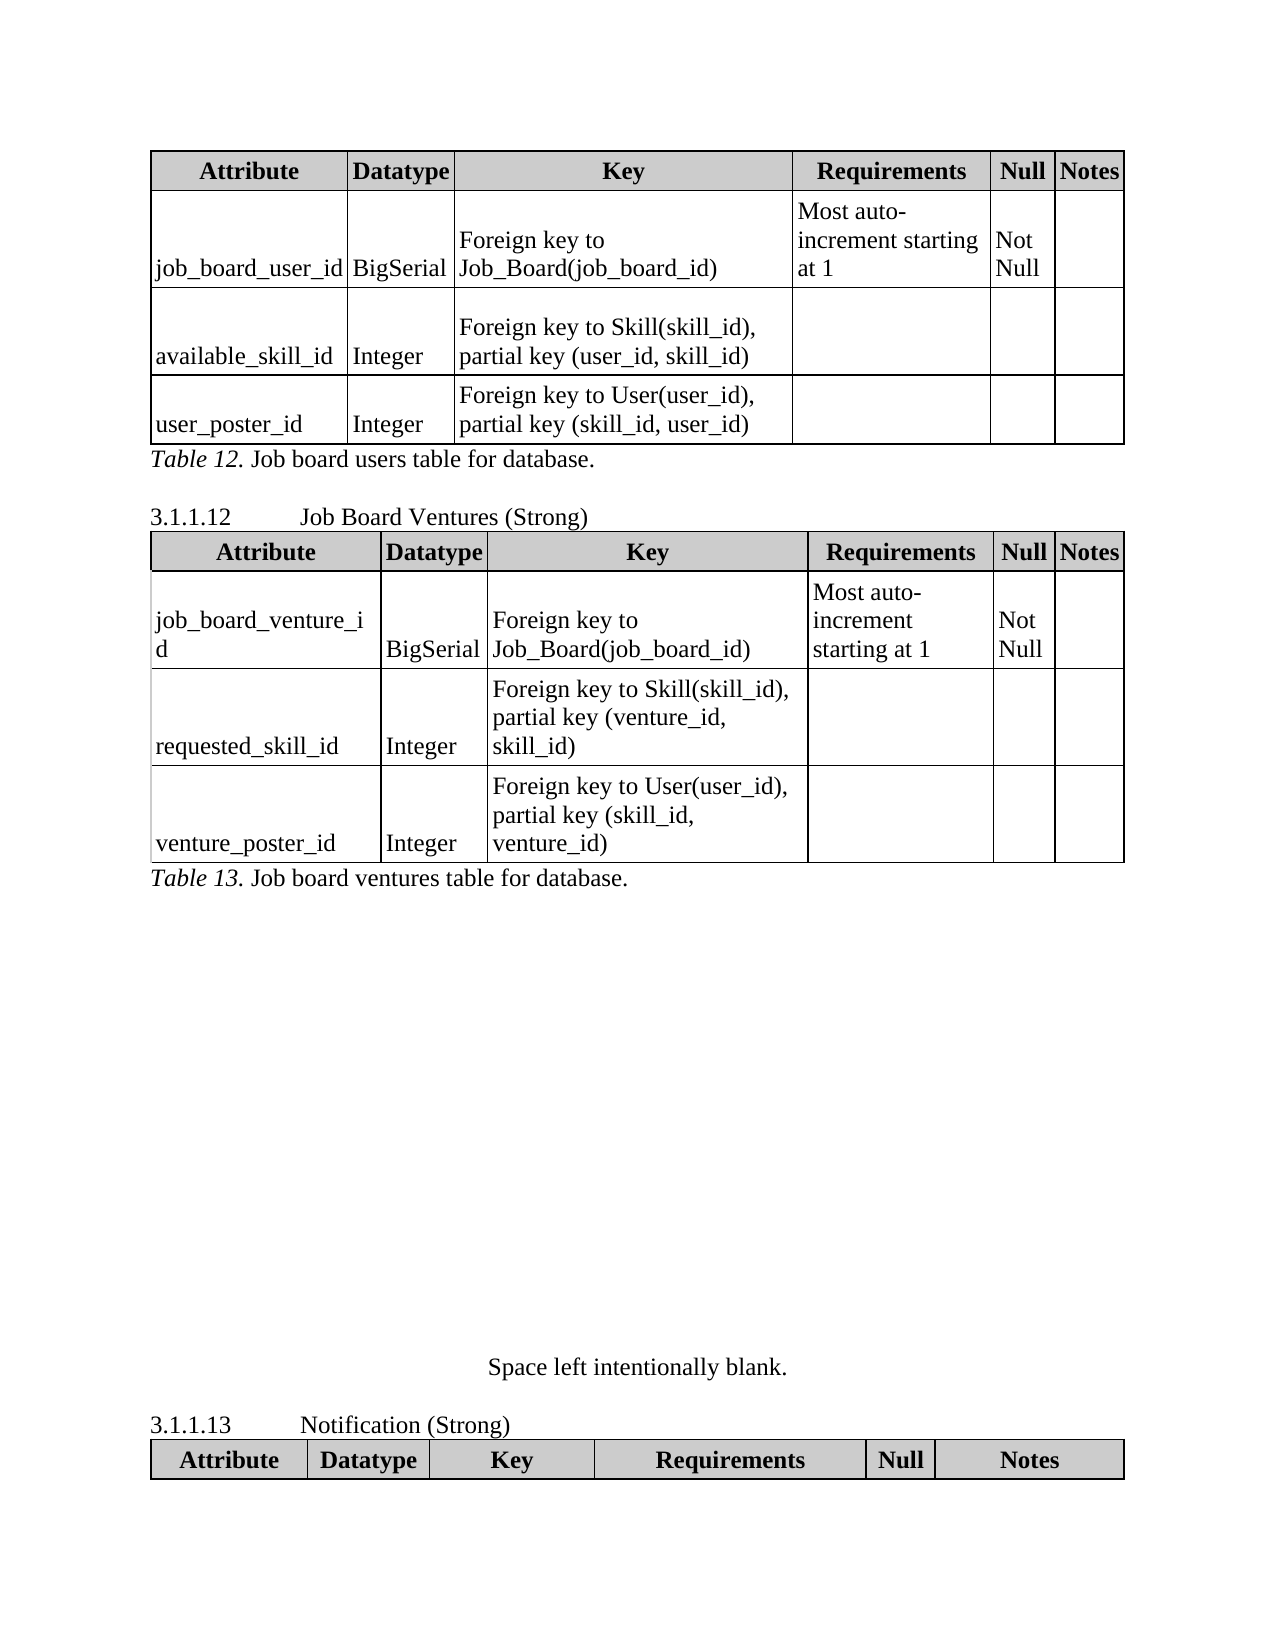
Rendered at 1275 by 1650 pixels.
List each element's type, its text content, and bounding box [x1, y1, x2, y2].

table_header Datatype [348, 152, 454, 190]
table_cell [991, 288, 1054, 374]
list Job Board Ventures (Strong) [150, 502, 1125, 531]
table_cell venture_poster_id [152, 766, 380, 862]
table_cell [1056, 572, 1123, 667]
list Notification (Strong) [150, 1410, 1125, 1438]
table_cell [994, 669, 1054, 765]
table_cell [809, 766, 993, 862]
table_cell Integer [382, 669, 487, 765]
table_cell [1056, 766, 1123, 862]
table_cell Integer [348, 288, 454, 374]
table_cell [1056, 376, 1123, 443]
table_cell Integer [382, 766, 487, 862]
table_cell Foreign key to Job_Board(job_board_id) [455, 191, 792, 287]
table_cell [1056, 191, 1123, 287]
table_cell BigSerial [348, 191, 454, 287]
table_header Datatype [308, 1440, 429, 1478]
table_cell job_board_venture_id [152, 572, 380, 667]
table_cell [1056, 288, 1123, 374]
table_cell Foreign key to Skill(skill_id), partial key (user_id, skill_id) [455, 288, 792, 374]
table_cell user_poster_id [152, 376, 347, 443]
text Table 13. Job board ventures table for database. [150, 863, 1125, 892]
table_header Attribute [152, 532, 380, 570]
table_cell requested_skill_id [152, 669, 380, 765]
table_header Requirements [809, 532, 993, 570]
table_cell Most auto-increment starting at 1 [809, 572, 993, 667]
table_cell [1056, 669, 1123, 765]
table_header Notes [1056, 532, 1123, 570]
table_cell job_board_user_id [152, 191, 347, 287]
table_cell Most auto-increment starting at 1 [793, 191, 990, 287]
table_cell [991, 376, 1054, 443]
table_cell Not Null [991, 191, 1054, 287]
table_cell Foreign key to Job_Board(job_board_id) [488, 572, 807, 667]
table_header Key [488, 532, 807, 570]
table_header Attribute [152, 1440, 307, 1478]
table_cell [809, 669, 993, 765]
table_header Null [867, 1440, 934, 1478]
table_header Null [994, 532, 1054, 570]
table_header Key [455, 152, 792, 190]
table_cell Foreign key to User(user_id), partial key (skill_id, venture_id) [488, 766, 807, 862]
table_cell BigSerial [382, 572, 487, 667]
table_header Key [430, 1440, 594, 1478]
table_cell [793, 376, 990, 443]
table_header Attribute [152, 152, 347, 190]
table_cell Foreign key to User(user_id), partial key (skill_id, user_id) [455, 376, 792, 443]
text Table 12. Job board users table for database. [150, 445, 1125, 473]
table_cell [994, 766, 1054, 862]
table_cell Not Null [994, 572, 1054, 667]
table_cell Integer [348, 376, 454, 443]
table_header Requirements [793, 152, 990, 190]
table_header Notes [1056, 152, 1123, 190]
table_header Null [991, 152, 1054, 190]
table_cell available_skill_id [152, 288, 347, 374]
table_cell Foreign key to Skill(skill_id), partial key (venture_id, skill_id) [488, 669, 807, 765]
table_header Notes [936, 1440, 1123, 1478]
table_cell [793, 288, 990, 374]
table_header Requirements [595, 1440, 865, 1478]
table_header Datatype [382, 532, 487, 570]
text Space left intentionally blank. [150, 1352, 1125, 1381]
